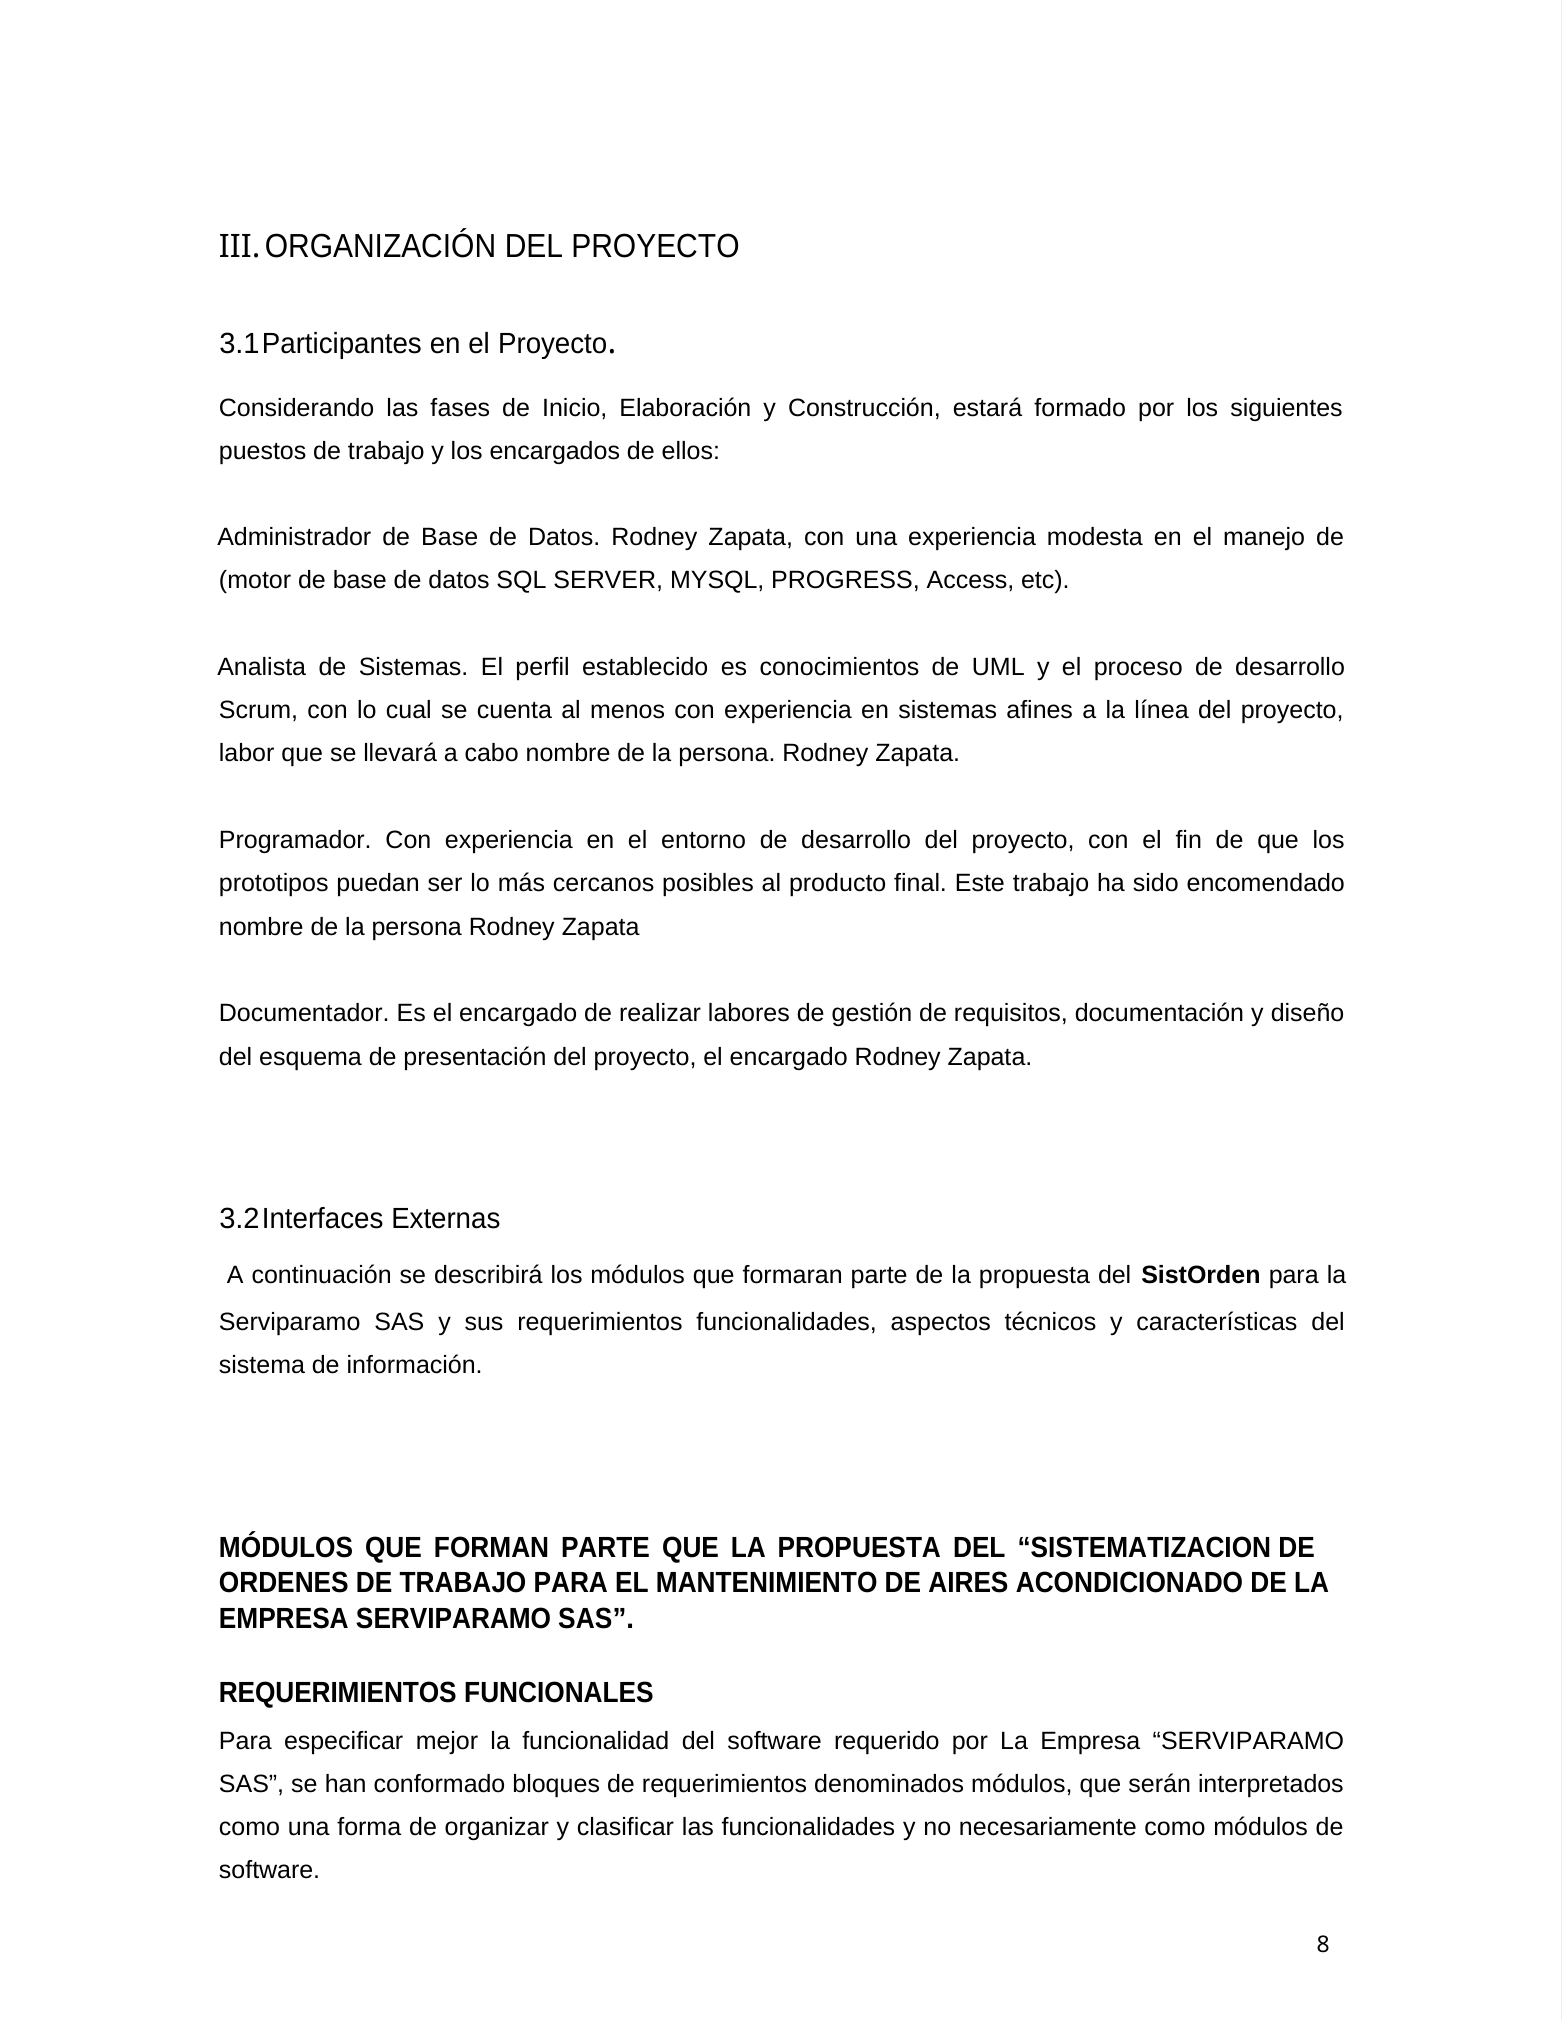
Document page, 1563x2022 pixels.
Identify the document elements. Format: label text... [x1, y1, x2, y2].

text Analista de Sistemas. El perfil establecido es conocimientos de UML y el proceso de desarrollo Scrum, con lo cual se cuenta al menos con experiencia en sistemas afines a la línea del proyecto, labor que se llevará a cabo nombre de la persona. Rodney Zapata. [210, 652, 1347, 767]
subtitle Participantes en el Proyecto. [219, 317, 1412, 364]
text Considerando las fases de Inicio, Elaboración y Construcción, estará formado por los siguientes puestos de trabajo y los encargados de ellos: [219, 393, 1345, 464]
text Documentador. Es el encargado de realizar labores de gestión de requisitos, documentación y diseño del esquema de presentación del proyecto, el encargado Rodney Zapata. [219, 998, 1346, 1070]
subtitle Interfaces Externas [219, 1201, 1412, 1234]
text Programador. Con experiencia en el entorno de desarrollo del proyecto, con el fin de que los prototipos puedan ser lo más cercanos posibles al producto final. Este trabajo ha sido encomendado nombre de la persona Rodney Zapata [219, 825, 1347, 940]
text A continuación se describirá los módulos que formaran parte de la propuesta del SistOrden para la Serviparamo SAS y sus requerimientos funcionalidades, aspectos técnicos y características del sistema de información. [219, 1251, 1346, 1379]
subtitle MÓDULOS QUE FORMAN PARTE QUE LA PROPUESTA DEL “SISTEMATIZACION DE ORDENES DE TRABAJO PARA EL MANTENIMIENTO DE AIRES ACONDICIONADO DE LA EMPRESA SERVIPARAMO SAS”. [219, 1530, 1412, 1634]
list ORGANIZACIÓN DEL PROYECTO [219, 223, 1412, 267]
text Para especificar mejor la funcionalidad del software requerido por La Empresa “SERVIPARAMO SAS”, se han conformado bloques de requerimientos denominados módulos, que serán interpretados como una forma de organizar y clasificar las funcionalidades y no necesariamente como módulos de software. [219, 1726, 1346, 1884]
text Administrador de Base de Datos. Rodney Zapata, con una experiencia modesta en el manejo de (motor de base de datos SQL SERVER, MYSQL, PROGRESS, Access, etc). [210, 522, 1346, 594]
text REQUERIMIENTOS FUNCIONALES [219, 1675, 1412, 1709]
